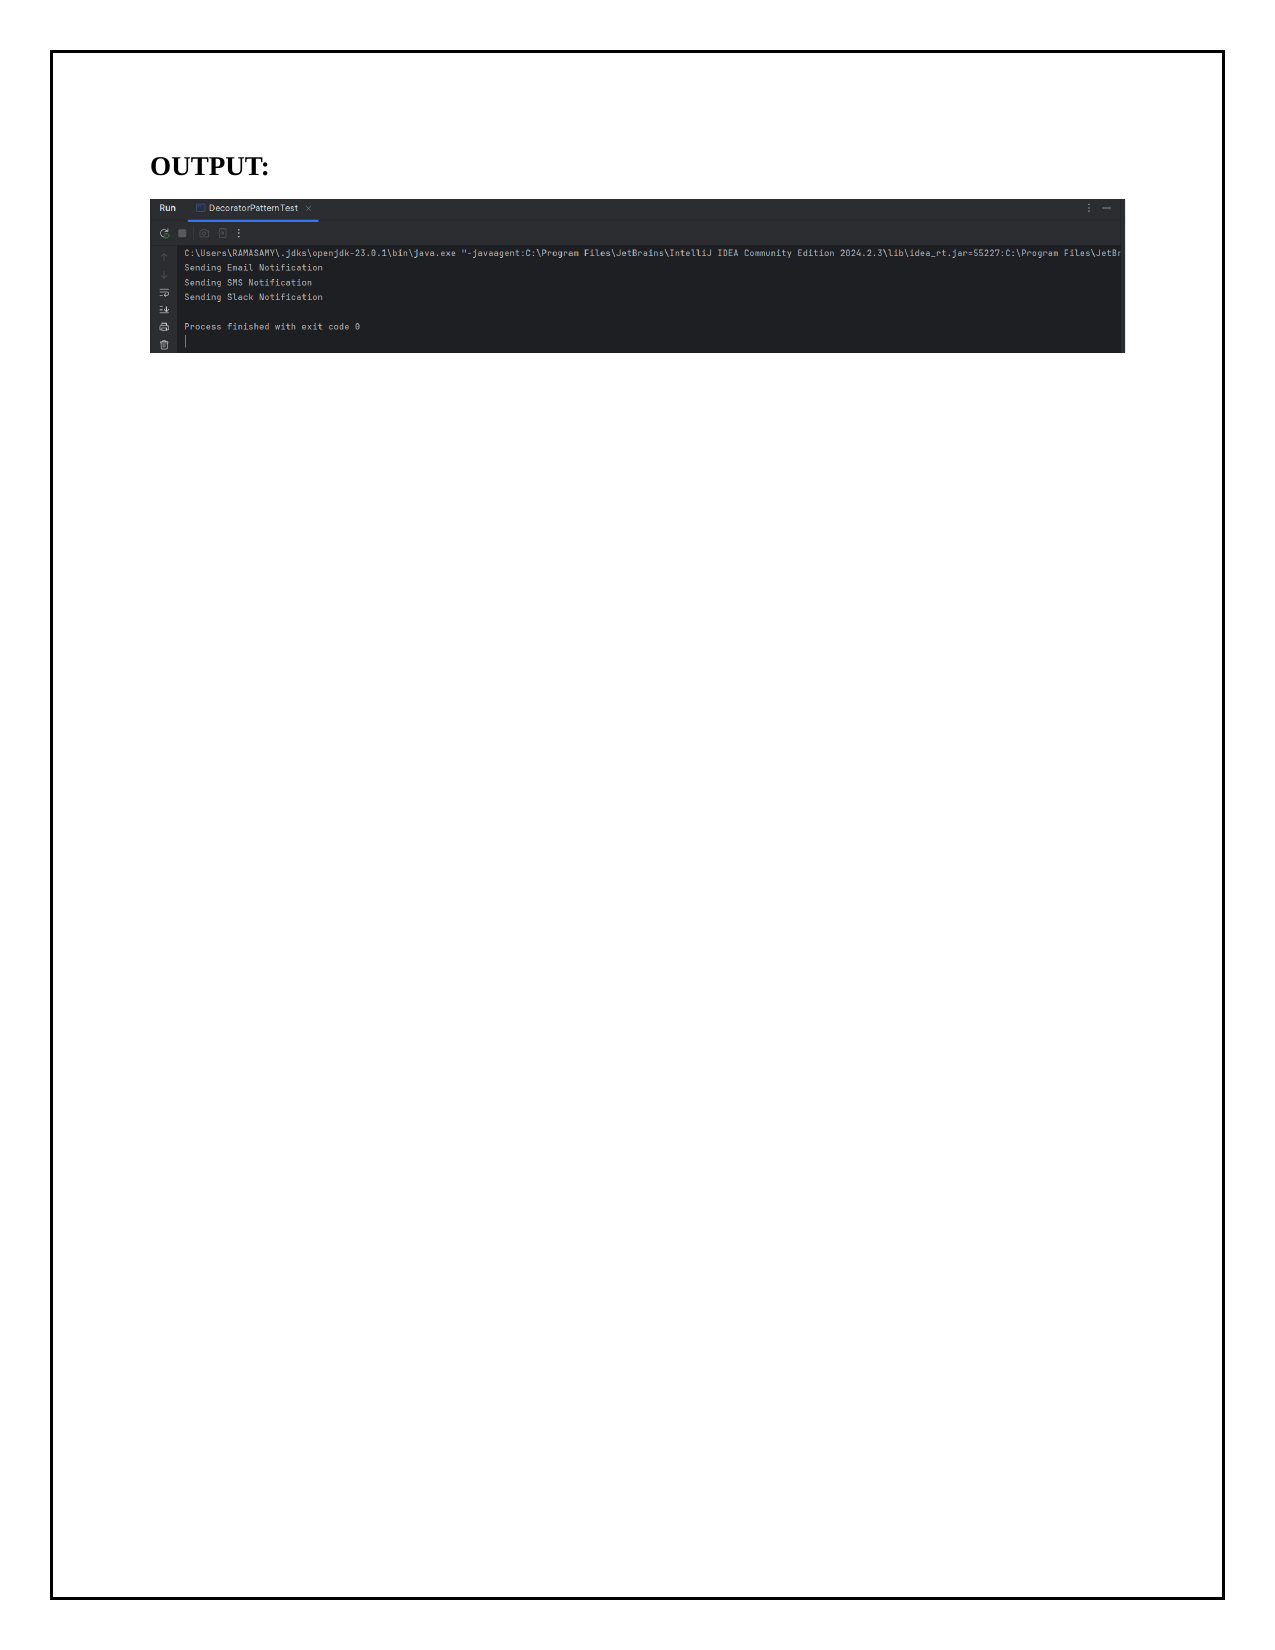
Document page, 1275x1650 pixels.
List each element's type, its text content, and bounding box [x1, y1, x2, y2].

text OUTPUT: [150, 150, 1125, 181]
picture [150, 199, 1125, 353]
